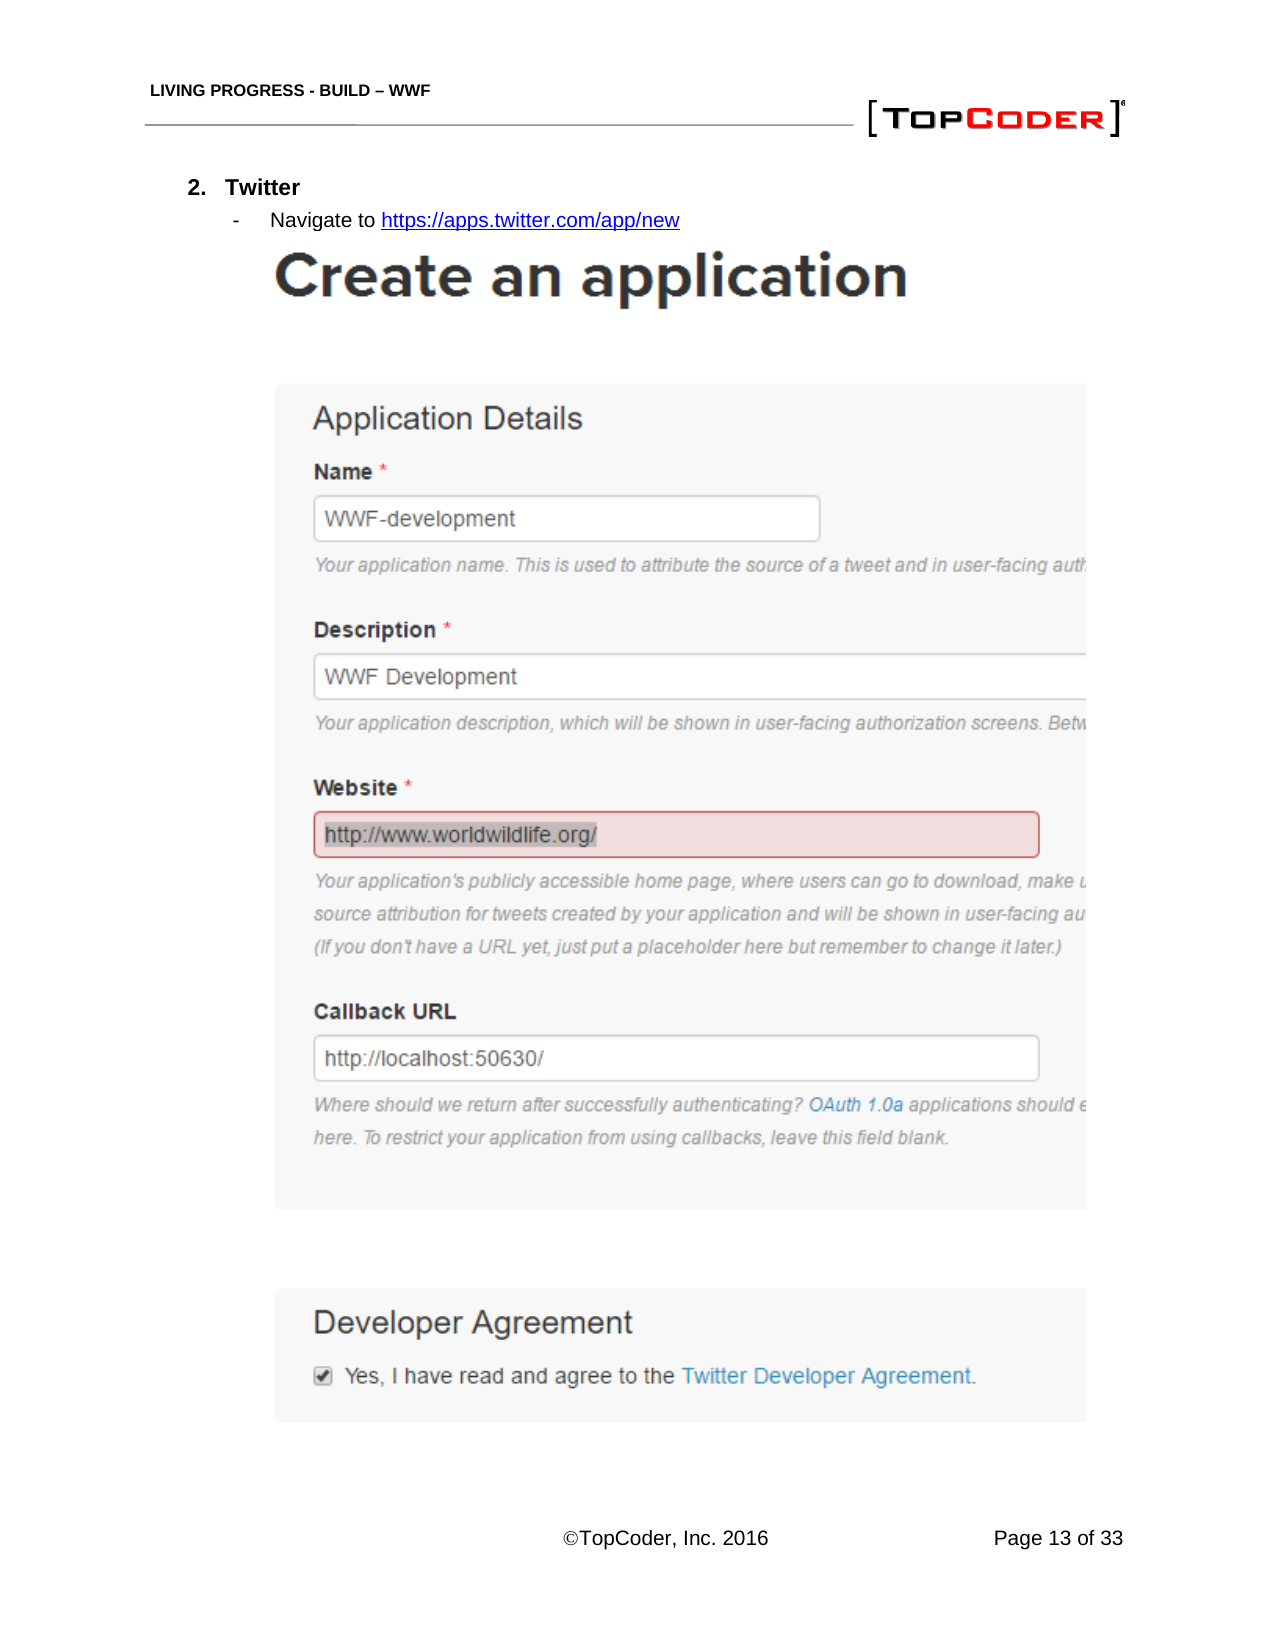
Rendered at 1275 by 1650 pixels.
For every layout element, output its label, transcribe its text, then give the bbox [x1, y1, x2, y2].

picture [868, 100, 1125, 137]
subtitle Twitter [187, 174, 1144, 201]
picture [270, 231, 1087, 1437]
